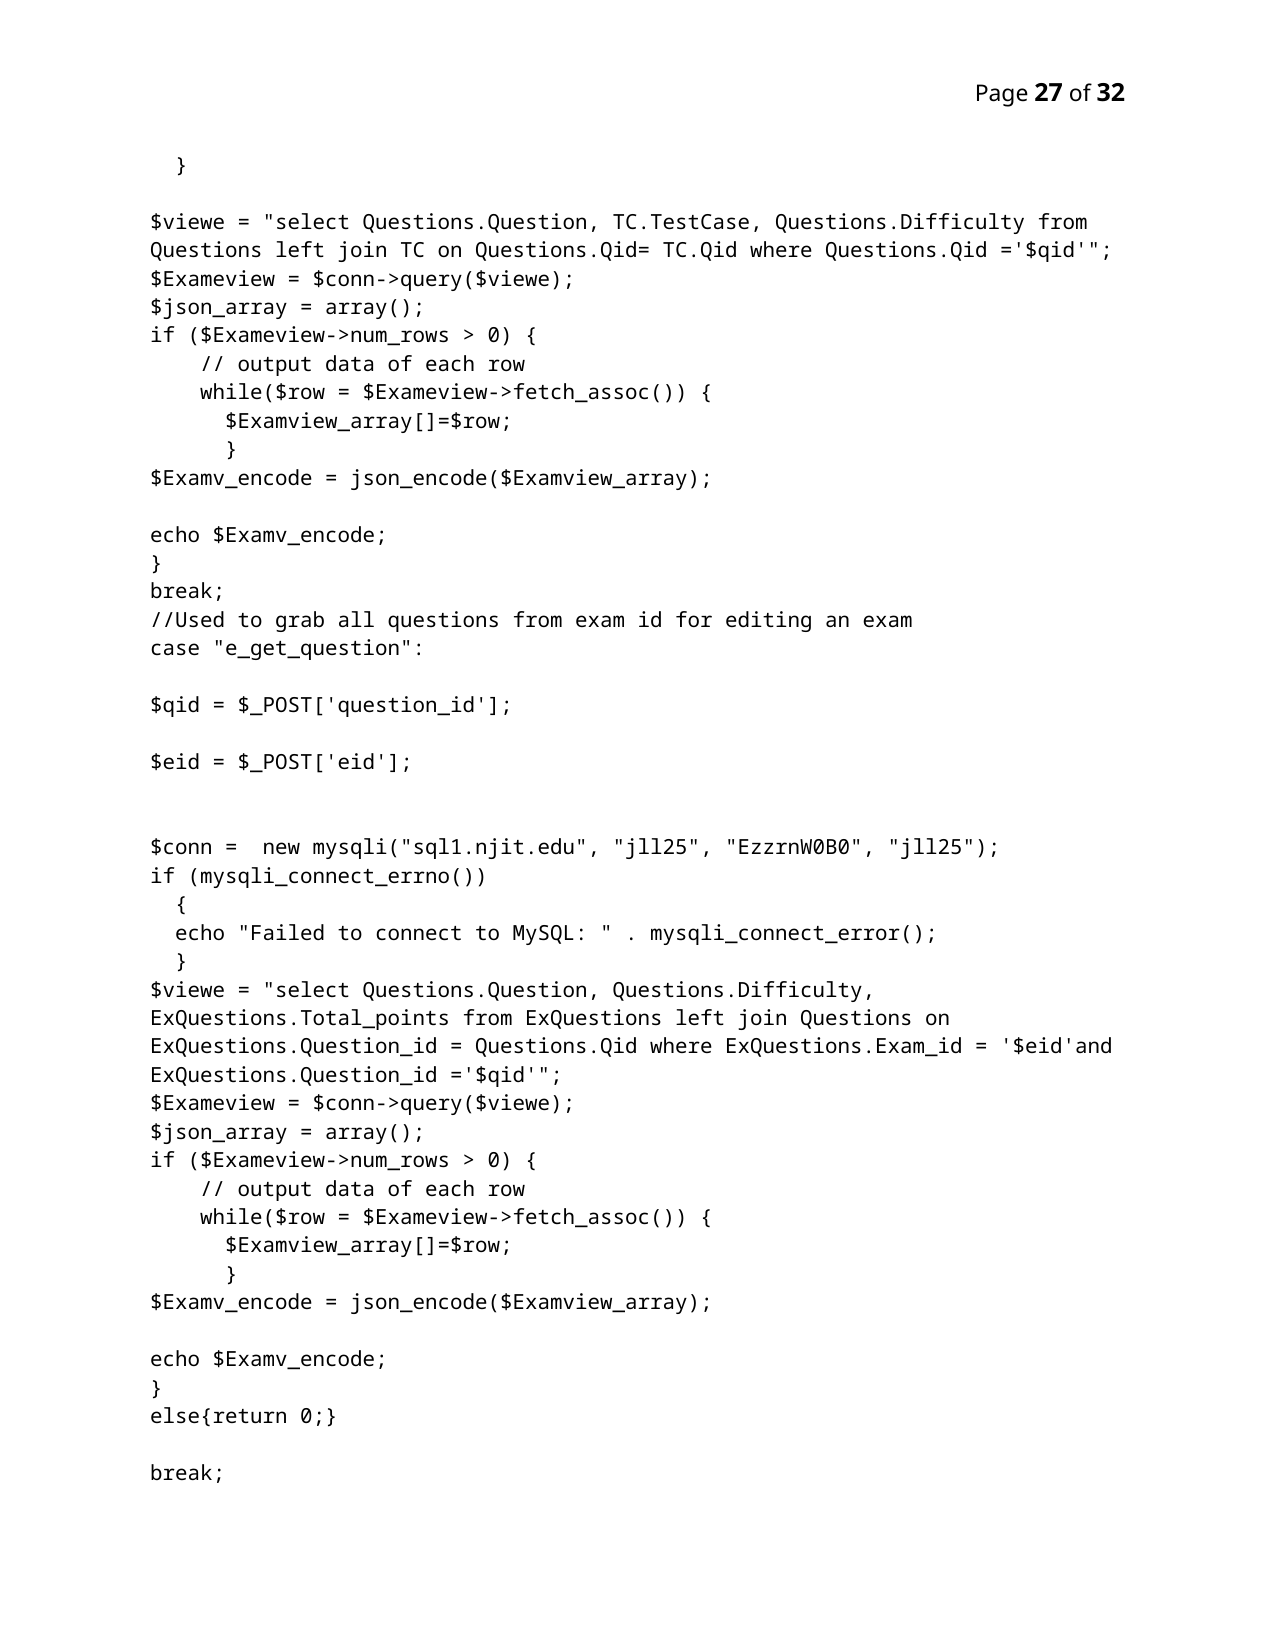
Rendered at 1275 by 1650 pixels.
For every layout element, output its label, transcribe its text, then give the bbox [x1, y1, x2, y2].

text $conn = new mysqli("sql1.njit.edu", "jll25", "EzzrnW0B0", "jll25"); [150, 832, 1125, 861]
text // output data of each row [150, 349, 1125, 377]
text $Examview_array[]=$row; [150, 1231, 1125, 1259]
text $Examv_encode = json_encode($Examview_array); [150, 1287, 1125, 1316]
text echo $Examv_encode; [150, 520, 1125, 548]
text $Examv_encode = json_encode($Examview_array); [150, 463, 1125, 491]
text $viewe = "select Questions.Question, TC.TestCase, Questions.Difficulty from Questions left join TC on Questions.Qid= TC.Qid where Questions.Qid ='$qid'"; [150, 207, 1125, 264]
text else{return 0;} [150, 1401, 1125, 1430]
text } [150, 946, 1125, 975]
text while($row = $Exameview->fetch_assoc()) { [150, 377, 1125, 406]
text $json_array = array(); [150, 292, 1125, 321]
text $json_array = array(); [150, 1117, 1125, 1145]
text if ($Exameview->num_rows > 0) { [150, 1145, 1125, 1174]
text $Exameview = $conn->query($viewe); [150, 1088, 1125, 1117]
text $Exameview = $conn->query($viewe); [150, 264, 1125, 292]
text { [150, 889, 1125, 918]
text break; [150, 1458, 1125, 1487]
text case "e_get_question": [150, 633, 1125, 662]
text $eid = $_POST['eid']; [150, 747, 1125, 776]
text } [150, 434, 1125, 463]
text $qid = $_POST['question_id']; [150, 690, 1125, 719]
text while($row = $Exameview->fetch_assoc()) { [150, 1202, 1125, 1231]
text } [150, 1259, 1125, 1287]
text } [150, 150, 1125, 178]
text break; [150, 577, 1125, 605]
text $viewe = "select Questions.Question, Questions.Difficulty, ExQuestions.Total_points from ExQuestions left join Questions on ExQuestions.Question_id = Questions.Qid where ExQuestions.Exam_id = '$eid'and ExQuestions.Question_id ='$qid'"; [150, 975, 1125, 1088]
text } [150, 548, 1125, 577]
text } [150, 1373, 1125, 1401]
text if ($Exameview->num_rows > 0) { [150, 321, 1125, 349]
text //Used to grab all questions from exam id for editing an exam [150, 605, 1125, 633]
text // output data of each row [150, 1174, 1125, 1202]
text echo "Failed to connect to MySQL: " . mysqli_connect_error(); [150, 918, 1125, 946]
text $Examview_array[]=$row; [150, 406, 1125, 434]
text echo $Examv_encode; [150, 1344, 1125, 1373]
text if (mysqli_connect_errno()) [150, 861, 1125, 889]
